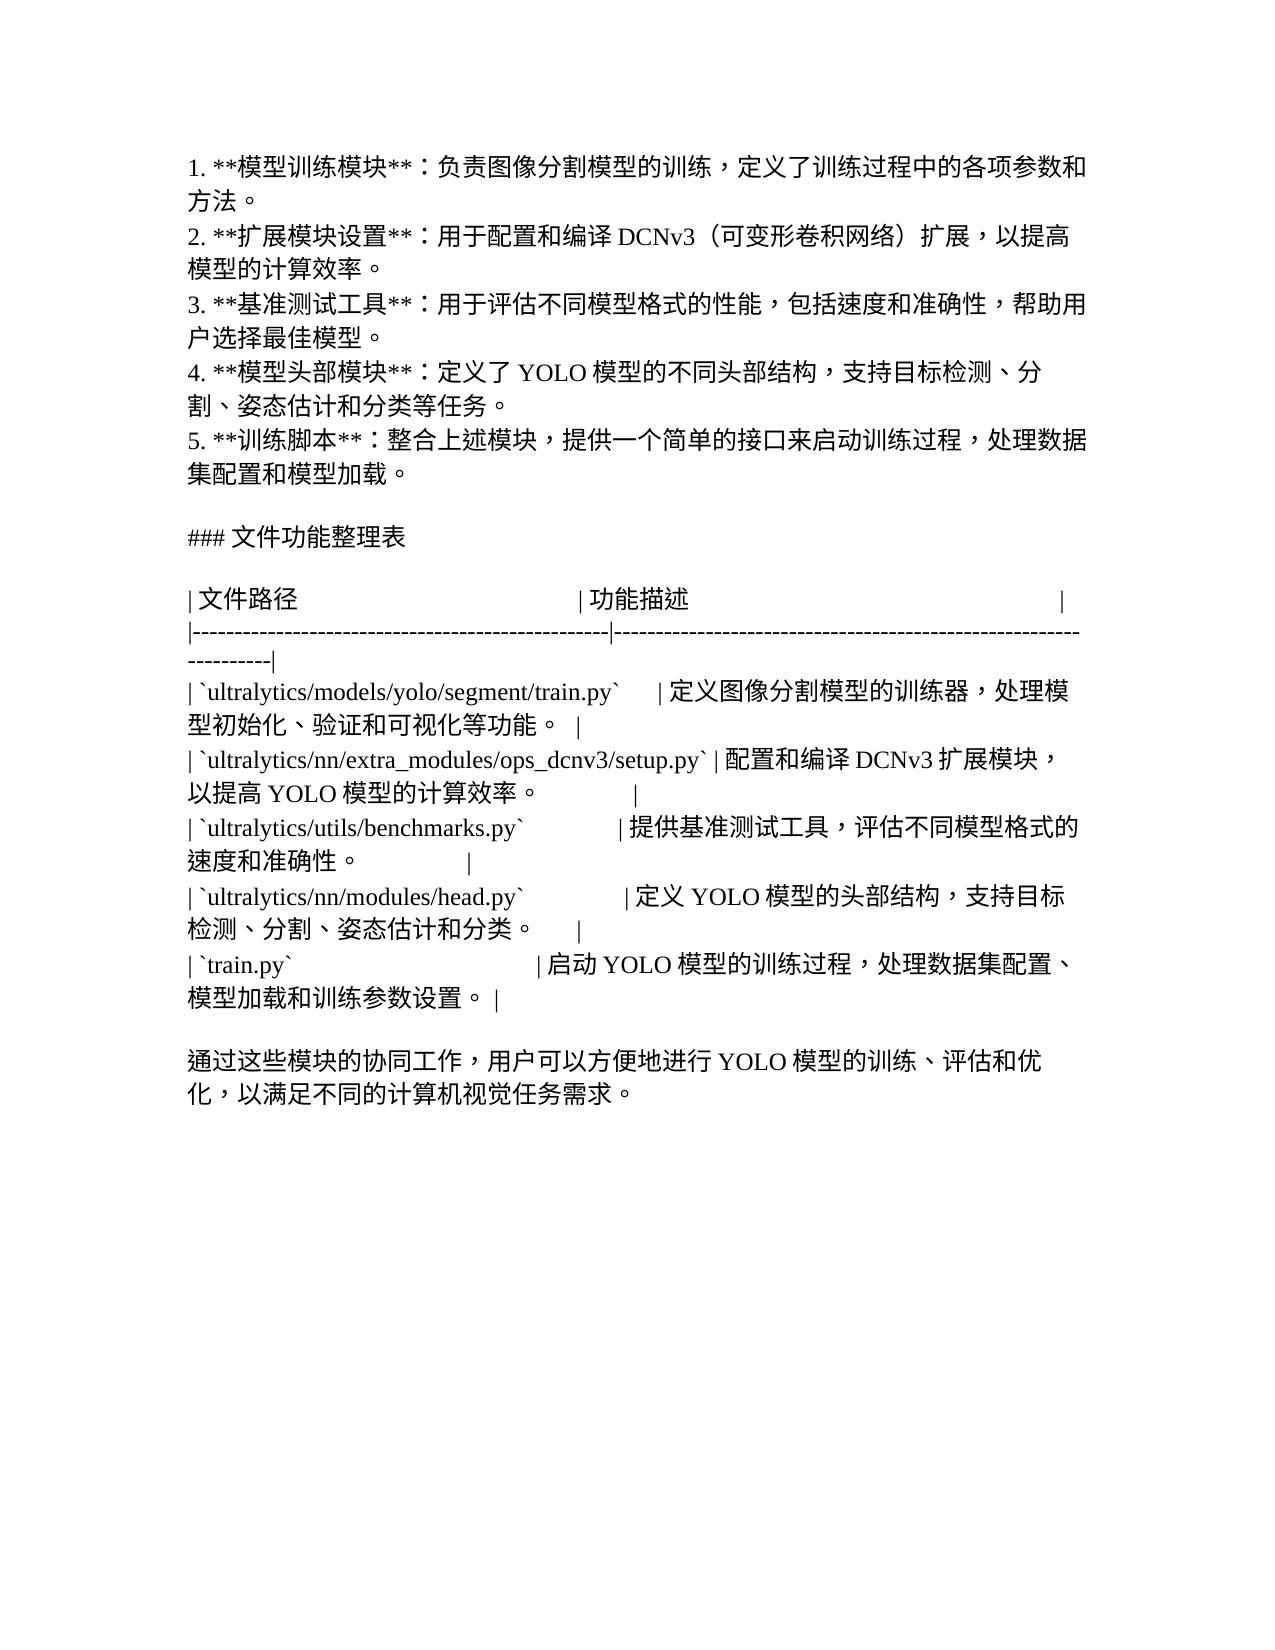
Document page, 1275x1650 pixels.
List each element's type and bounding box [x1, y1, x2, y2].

text [187, 150, 1087, 1111]
